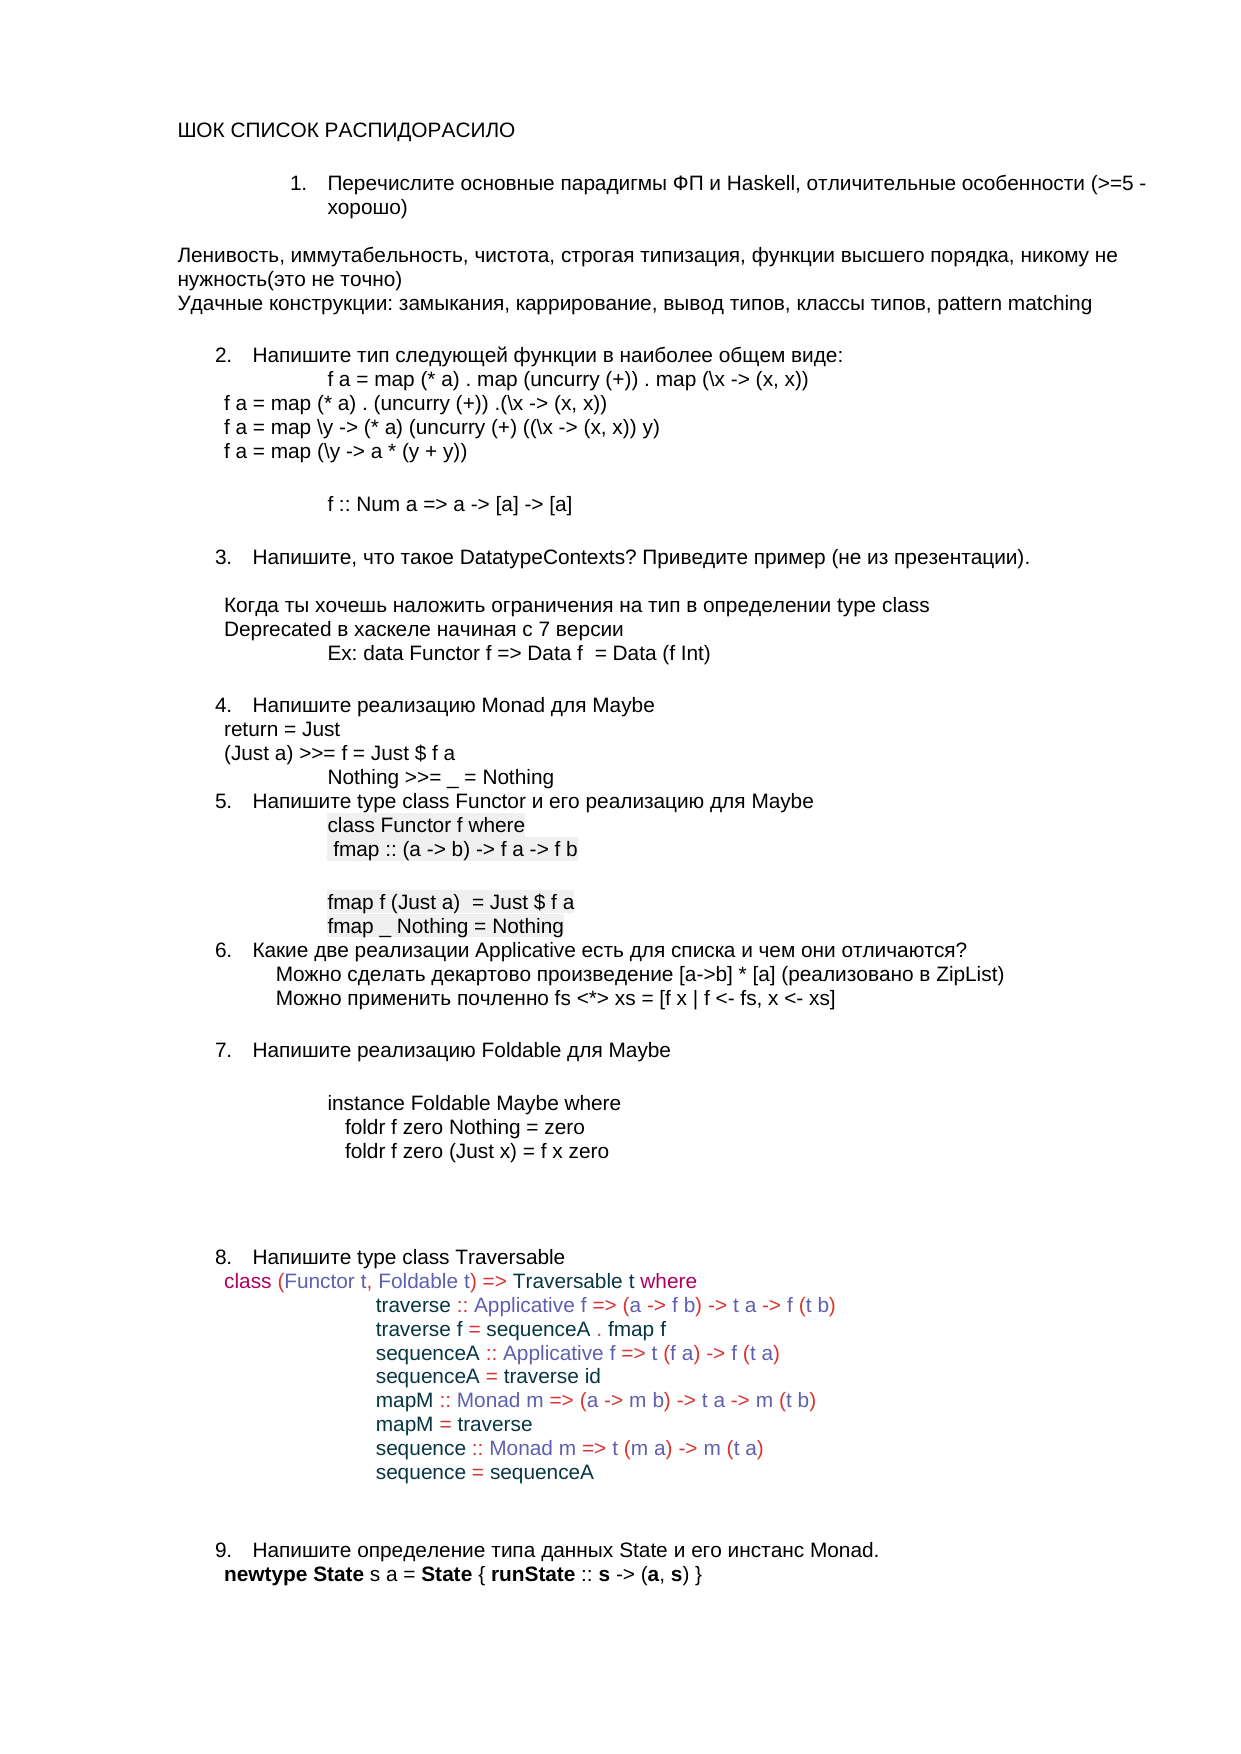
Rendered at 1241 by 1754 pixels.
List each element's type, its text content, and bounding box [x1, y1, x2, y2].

list Напишите type class Traversable [215, 1244, 1152, 1268]
list Перечислите основные парадигмы ФП и Haskell, отличительные особенности (>=5 - хорошо) [290, 171, 1152, 219]
text f a = map \y -> (* a) (uncurry (+) ((\x -> (x, x)) y) [177, 415, 1152, 439]
text fmap _ Nothing = Nothing [327, 913, 1152, 937]
text f a = map (* a) . map (uncurry (+)) . map (\x -> (x, x)) [327, 367, 1152, 391]
list Какие две реализации Applicative есть для списка и чем они отличаются? [215, 937, 1152, 961]
text class (Functor t, Foldable t) => Traversable t where traverse :: Applicative f => (a -> f b) -> t a -> f (t b) traverse f = sequenceA . fmap f sequenceA :: Applicative f => t (f a) -> f (t a) sequenceA = traverse id mapM :: Monad m => (a -> m b) -> t a -> m (t b) mapM = traverse sequence :: Monad m => t (m a) -> m (t a) sequence = sequenceA [177, 1268, 1152, 1484]
list Напишите реализацию Foldable для Maybe [215, 1038, 1152, 1062]
text Ленивость, иммутабельность, чистота, строгая типизация, функции высшего порядка, никому не нужность(это не точно) [177, 243, 1152, 291]
text Nothing >>= _ = Nothing [252, 765, 1152, 789]
text f a = map (\y -> a * (y + y)) [177, 439, 1152, 463]
text Удачные конструкции: замыкания, каррирование, вывод типов, классы типов, pattern matching [177, 291, 1152, 314]
text f :: Num a => a -> [a] -> [a] [252, 492, 1152, 516]
text instance Foldable Maybe where [252, 1091, 1152, 1115]
list Напишите определение типа данных State и его инстанс Monad. [215, 1538, 1152, 1562]
text ШОК СПИСОК РАСПИДОРАСИЛО [177, 118, 1152, 142]
text Deprecated в хаскеле начиная с 7 версии [177, 616, 1152, 640]
list Напишите, что такое DatatypeContexts? Приведите пример (не из презентации). [215, 544, 1152, 568]
list Напишите type class Functor и его реализацию для Maybe [215, 789, 1152, 813]
list Напишите реализацию Monad для Maybe [215, 693, 1152, 717]
text newtype State s a = State { runState :: s -> (a, s) } [177, 1562, 1152, 1586]
text Можно сделать декартово произведение [a->b] * [a] (реализовано в ZipList) [252, 961, 1152, 985]
text Ex: data Functor f => Data f = Data (f Int) [327, 640, 1152, 664]
text Можно применить почленно fs <*> xs = [f x | f <- fs, x <- xs] [252, 985, 1152, 1009]
text class Functor f where fmap :: (a -> b) -> f a -> f b [525, 813, 1152, 861]
text (Just a) >>= f = Just $ f a [177, 741, 1152, 765]
text f a = map (* a) . (uncurry (+)) .(\x -> (x, x)) [177, 391, 1152, 415]
list Напишите тип следующей функции в наиболее общем виде: [215, 343, 1152, 367]
text return = Just [177, 717, 1152, 741]
text fmap f (Just a) = Just $ f a [327, 889, 1152, 913]
text Когда ты хочешь наложить ограничения на тип в определении type class [177, 592, 1152, 616]
text foldr f zero Nothing = zero [252, 1115, 1152, 1139]
text foldr f zero (Just x) = f x zero [252, 1139, 1152, 1163]
